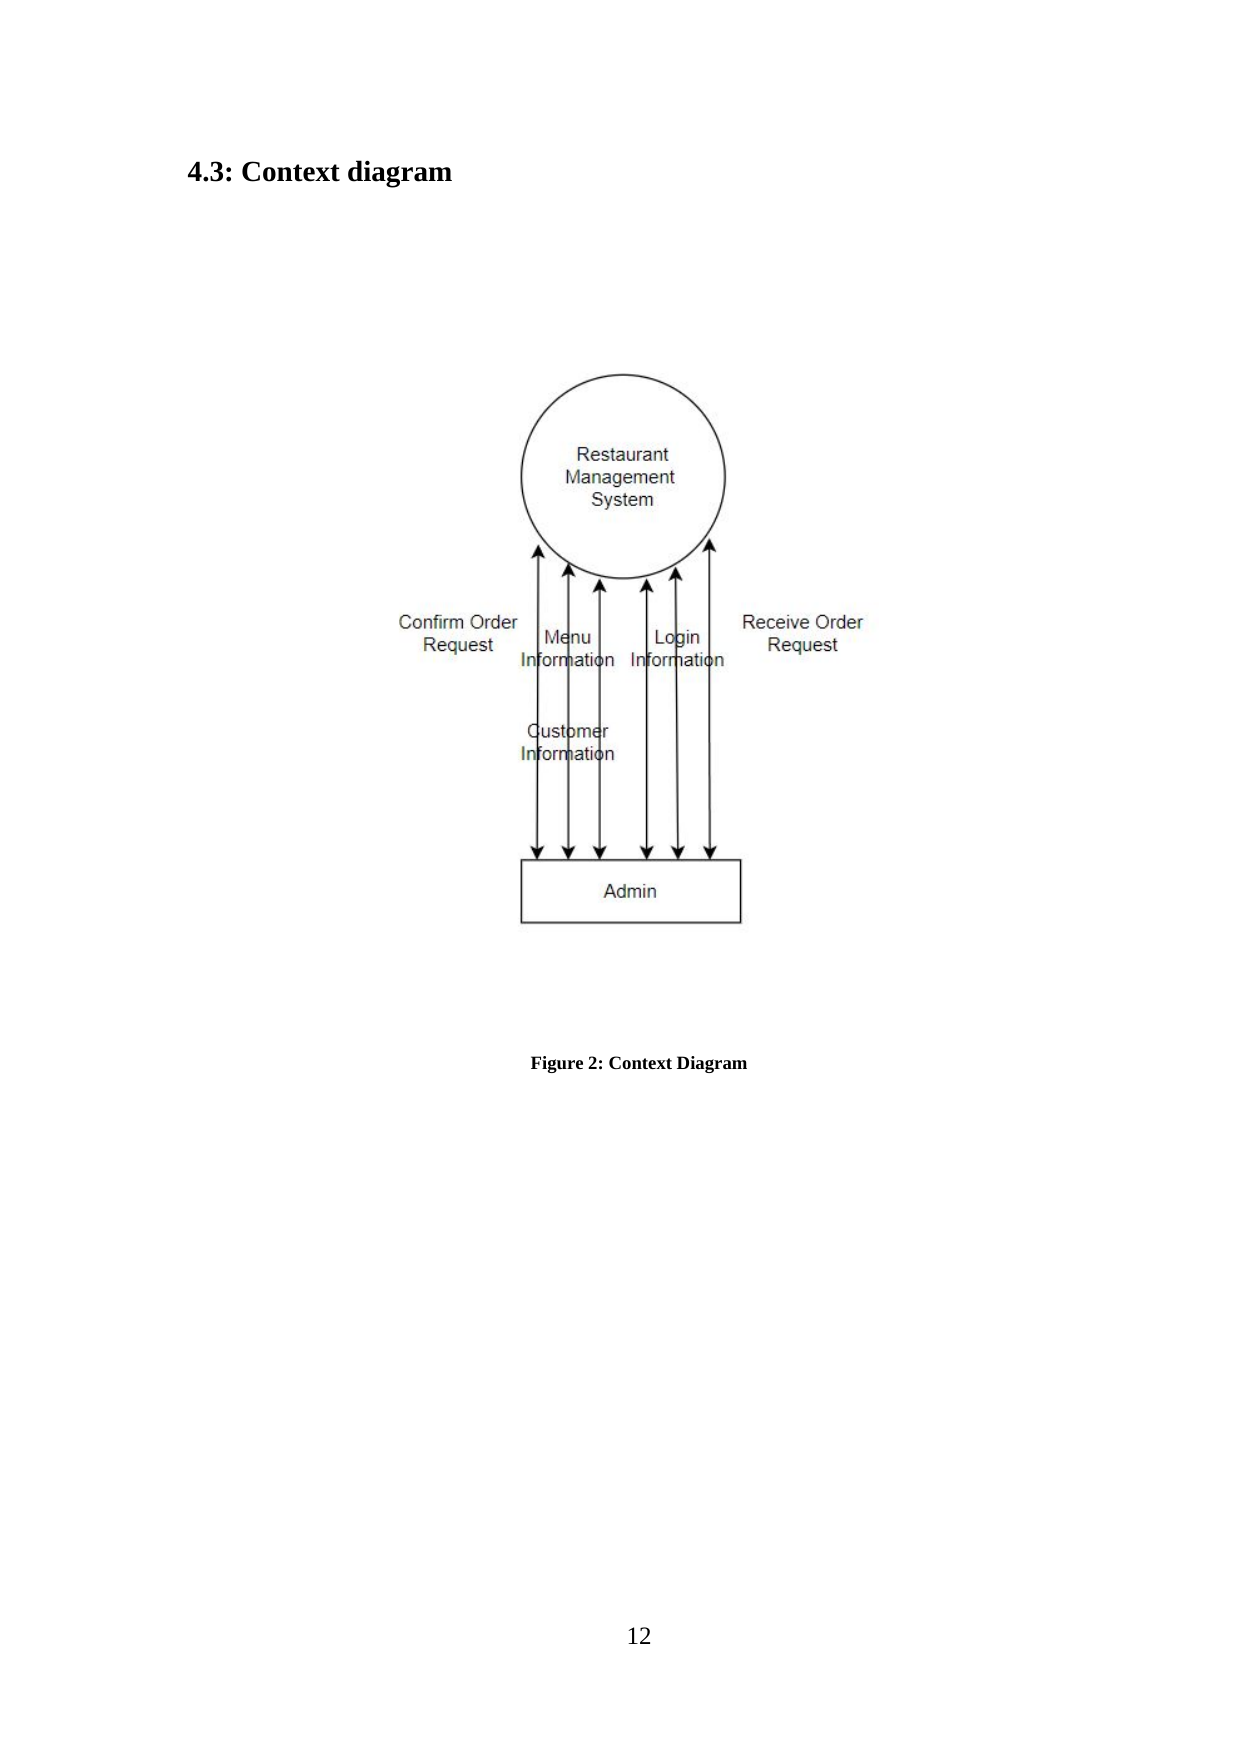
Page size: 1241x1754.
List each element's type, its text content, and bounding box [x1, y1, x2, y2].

subtitle 4.3: Context diagram [187, 154, 1090, 188]
text Figure 2: Context Diagram [187, 1052, 1090, 1073]
picture [398, 343, 879, 973]
